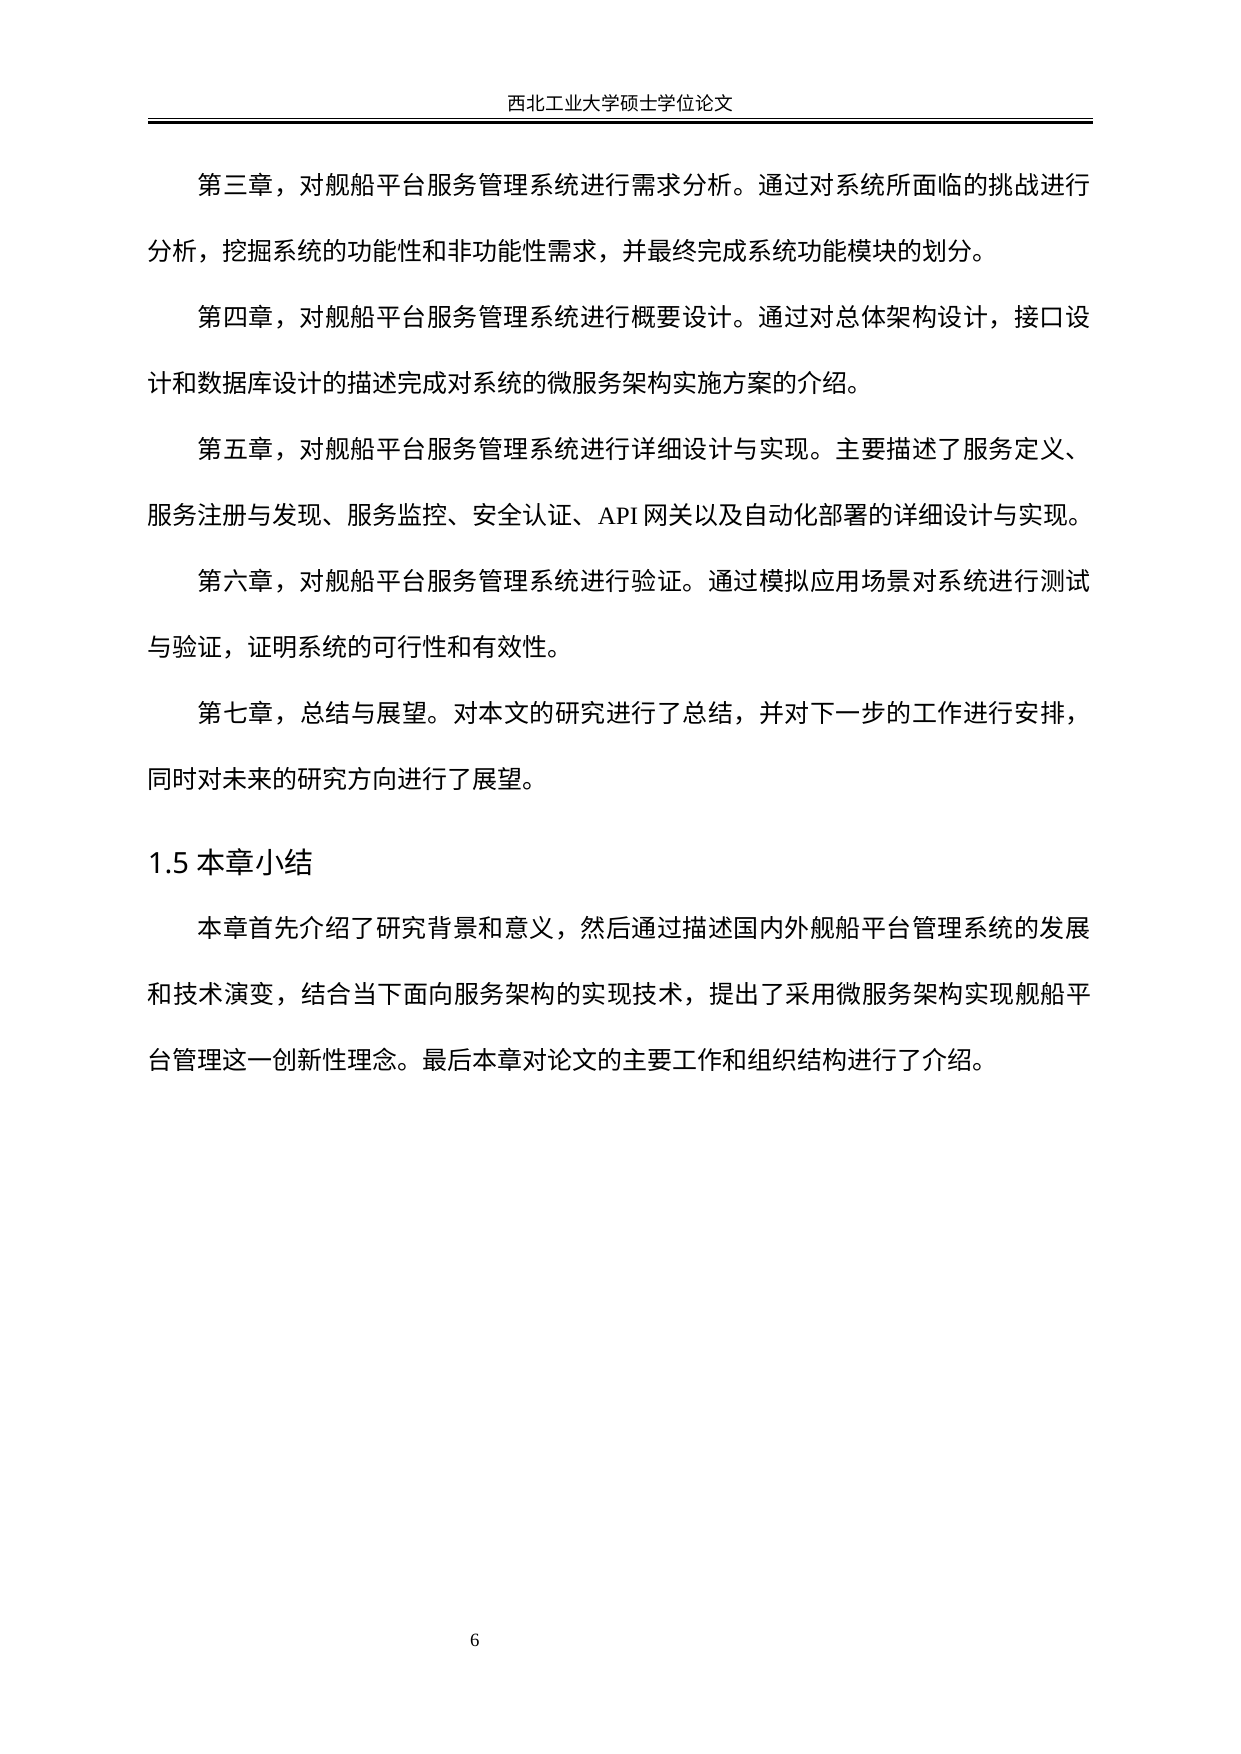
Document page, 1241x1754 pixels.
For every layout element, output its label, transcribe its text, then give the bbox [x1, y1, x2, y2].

text 第六章，对舰船平台服务管理系统进行验证。通过模拟应用场景对系统进行测试与验证，证明系统的可行性和有效性。 [148, 547, 1093, 679]
text 本章首先介绍了研究背景和意义，然后通过描述国内外舰船平台管理系统的发展和技术演变，结合当下面向服务架构的实现技术，提出了采用微服务架构实现舰船平台管理这一创新性理念。最后本章对论文的主要工作和组织结构进行了介绍。 [148, 893, 1093, 1092]
text 1.5 本章小结 [148, 827, 1093, 893]
text 第七章，总结与展望。对本文的研究进行了总结，并对下一步的工作进行安排，同时对未来的研究方向进行了展望。 [148, 679, 1093, 811]
text 第三章，对舰船平台服务管理系统进行需求分析。通过对系统所面临的挑战进行分析，挖掘系统的功能性和非功能性需求，并最终完成系统功能模块的划分。 [148, 151, 1093, 283]
text 第五章，对舰船平台服务管理系统进行详细设计与实现。主要描述了服务定义、服务注册与发现、服务监控、安全认证、API网关以及自动化部署的详细设计与实现。 [148, 415, 1093, 547]
text 第四章，对舰船平台服务管理系统进行概要设计。通过对总体架构设计，接口设计和数据库设计的描述完成对系统的微服务架构实施方案的介绍。 [148, 283, 1093, 415]
